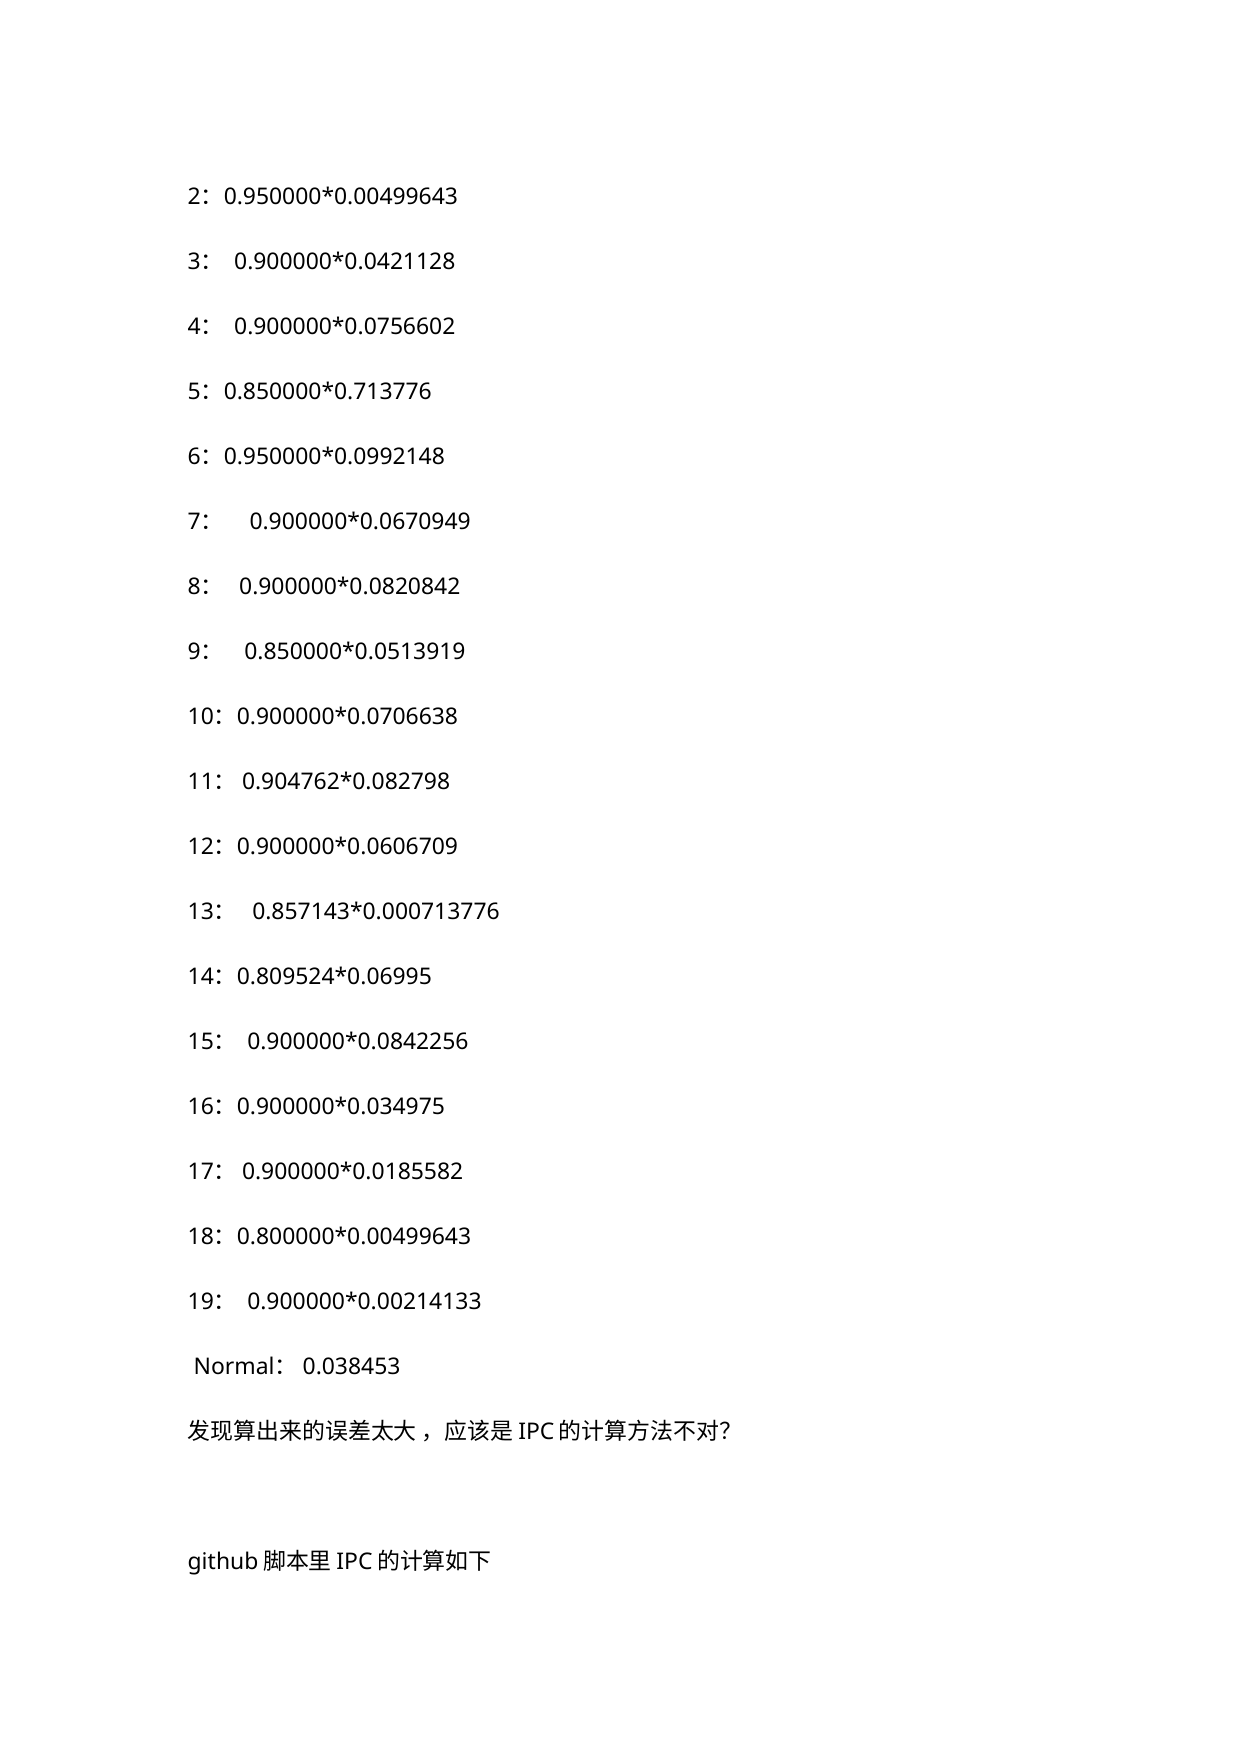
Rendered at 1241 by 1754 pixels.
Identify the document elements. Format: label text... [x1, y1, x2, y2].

text 8： 0.900000*0.0820842 [187, 552, 1053, 617]
text 2：0.950000*0.00499643 [187, 162, 1053, 227]
text 13： 0.857143*0.000713776 [187, 877, 1053, 942]
text 7： 0.900000*0.0670949 [187, 487, 1053, 552]
text 19： 0.900000*0.00214133 [187, 1267, 1053, 1332]
text 发现算出来的误差太大 ，应该是IPC的计算方法不对？ [187, 1397, 1053, 1462]
text 18：0.800000*0.00499643 [187, 1202, 1053, 1267]
text 10：0.900000*0.0706638 [187, 682, 1053, 747]
text 14：0.809524*0.06995 [187, 942, 1053, 1007]
text Normal： 0.038453 [187, 1332, 1053, 1397]
text 9： 0.850000*0.0513919 [187, 617, 1053, 682]
text 12：0.900000*0.0606709 [187, 812, 1053, 877]
text 6：0.950000*0.0992148 [187, 422, 1053, 487]
text 17： 0.900000*0.0185582 [187, 1137, 1053, 1202]
text 3： 0.900000*0.0421128 [187, 227, 1053, 292]
text 4： 0.900000*0.0756602 [187, 292, 1053, 357]
text github脚本里IPC的计算如下 [187, 1527, 1053, 1592]
text 5：0.850000*0.713776 [187, 357, 1053, 422]
text 16：0.900000*0.034975 [187, 1072, 1053, 1137]
text 15： 0.900000*0.0842256 [187, 1007, 1053, 1072]
text 11： 0.904762*0.082798 [187, 747, 1053, 812]
